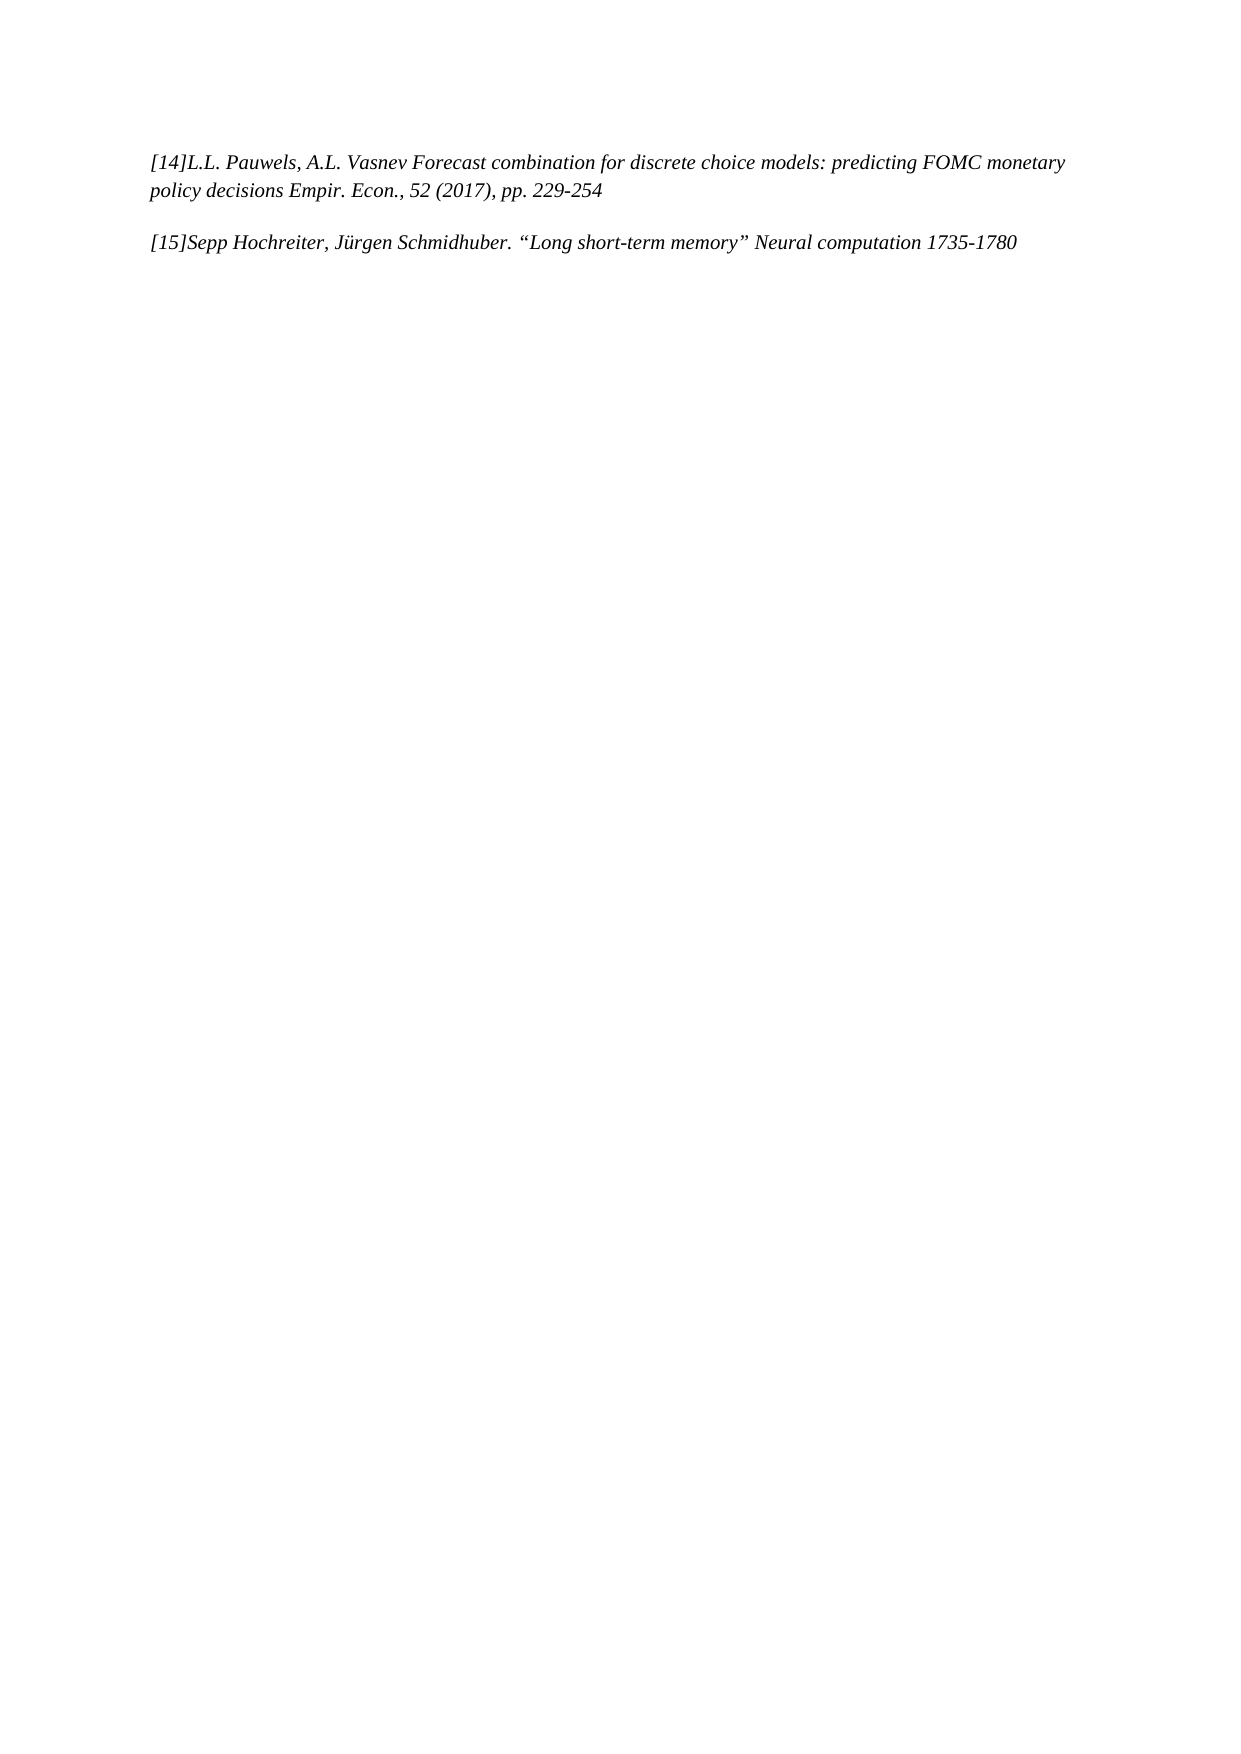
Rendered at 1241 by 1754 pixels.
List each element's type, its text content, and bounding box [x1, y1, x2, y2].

text [15]Sepp Hochreiter, Jürgen Schmidhuber. “Long short-term memory” Neural computation 1735-1780 [150, 230, 1090, 254]
text [14]L.L. Pauwels, A.L. Vasnev Forecast combination for discrete choice models: predicting FOMC monetary policy decisions Empir. Econ., 52 (2017), pp. 229-254 [150, 150, 1090, 202]
